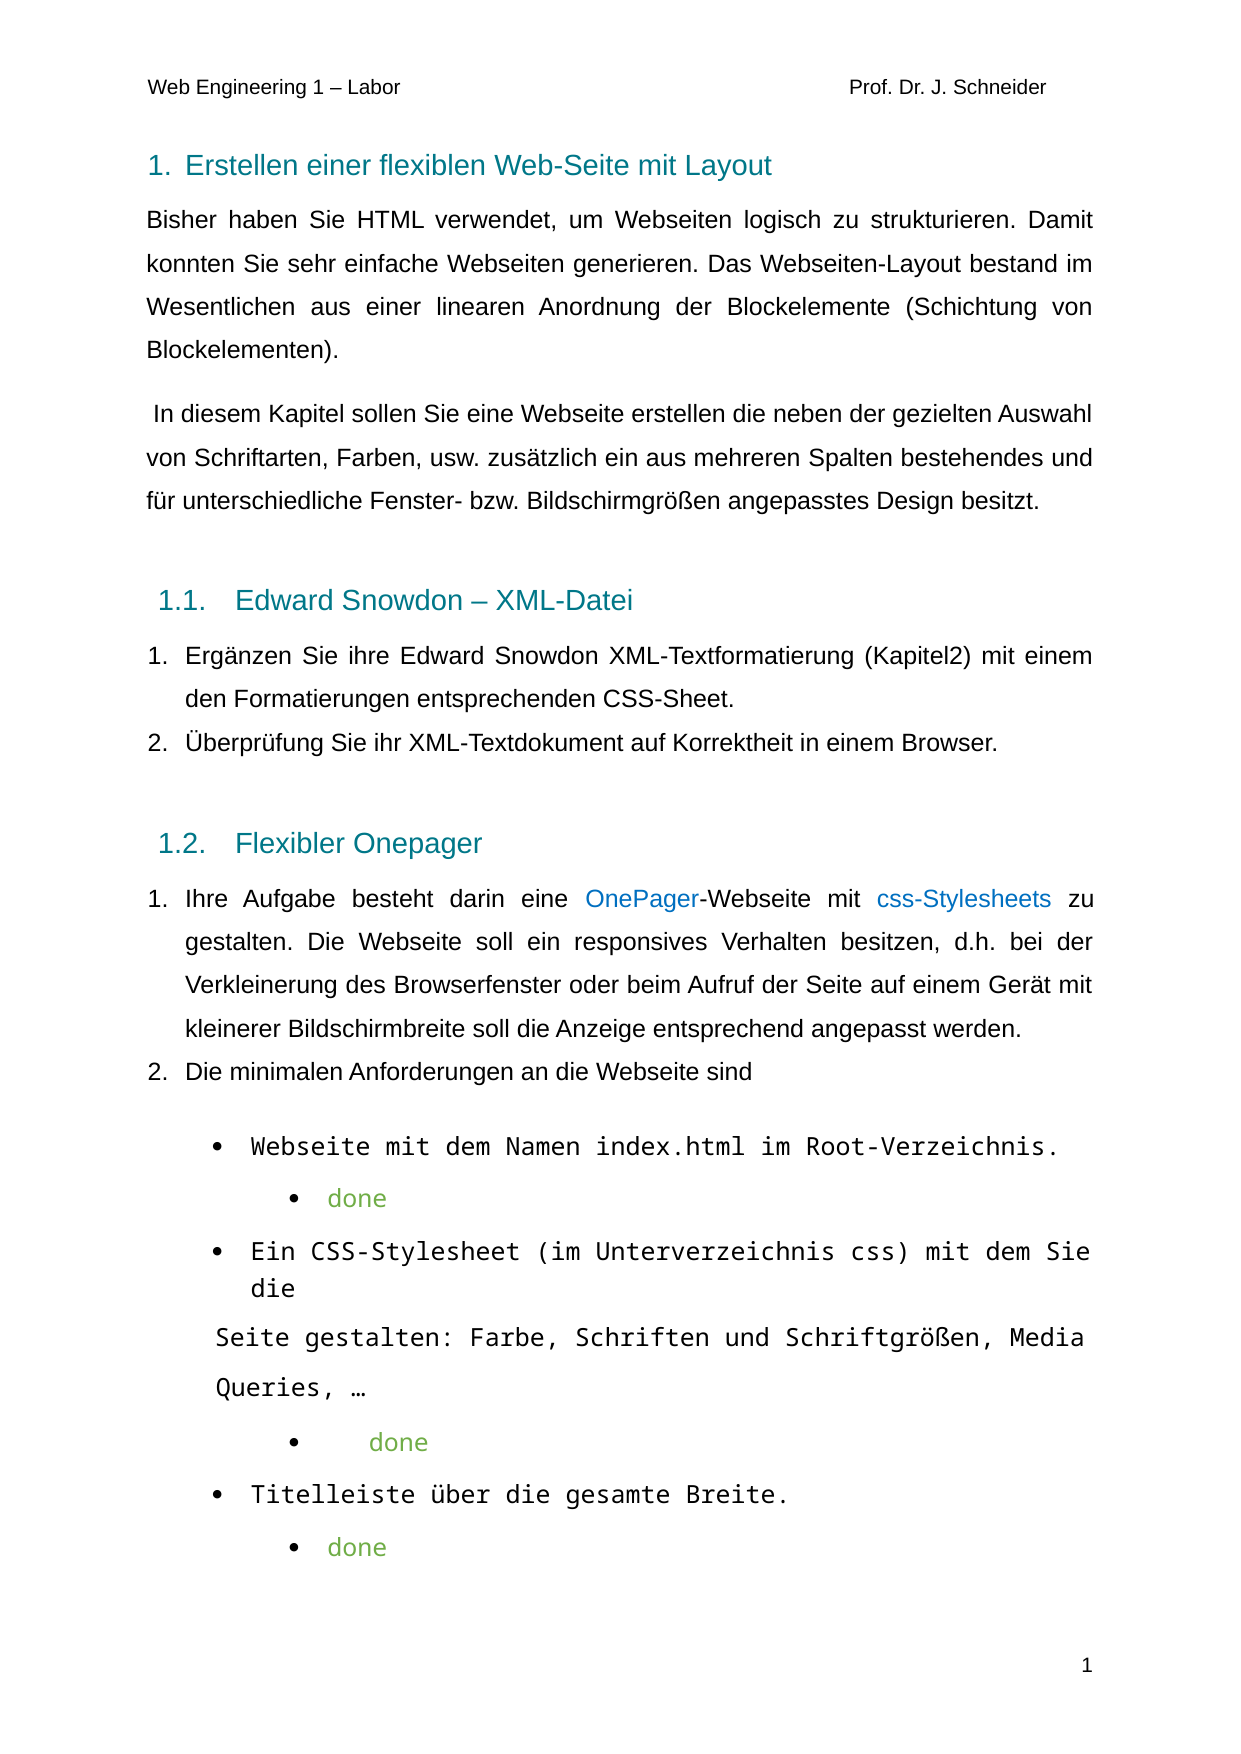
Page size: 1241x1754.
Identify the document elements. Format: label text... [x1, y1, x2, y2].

text In diesem Kapitel sollen Sie eine Webseite erstellen die neben der gezielten Auswahl von Schriftarten, Farben, usw. zusätzlich ein aus mehreren Spalten bestehendes und für unterschiedliche Fenster- bzw. Bildschirmgrößen angepasstes Design besitzt. [146, 399, 1094, 514]
text Bisher haben Sie HTML verwendet, um Webseiten logisch zu strukturieren. Damit konnten Sie sehr einfache Webseiten generieren. Das Webseiten-Layout bestand im Wesentlichen aus einer linearen Anordnung der Blockelemente (Schichtung von Blockelementen). [146, 205, 1094, 364]
list Ein CSS-Stylesheet (im Unterverzeichnis css) mit dem Sie die [213, 1234, 1108, 1304]
list Webseite mit dem Namen index.html im Root-Verzeichnis. [213, 1128, 1108, 1162]
list Ihre Aufgabe besteht darin eine OnePager-Webseite mit css-Stylesheets zu gestalten. Die Webseite soll ein responsives Verhalten besitzen, d.h. bei der Verkleinerung des Browserfenster oder beim Aufruf der Seite auf einem Gerät mit kleinerer Bildschirmbreite soll die Anzeige entsprechend angepasst werden. [147, 884, 1094, 1042]
list Überprüfung Sie ihr XML-Textdokument auf Korrektheit in einem Browser. [147, 728, 1094, 756]
list Titelleiste über die gesamte Breite. [213, 1477, 1108, 1511]
list Ergänzen Sie ihre Edward Snowdon XML-Textformatierung (Kapitel2) mit einem den Formatierungen entsprechenden CSS-Sheet. [147, 641, 1094, 713]
subtitle Edward Snowdon – XML-Datei [158, 583, 1092, 616]
list Die minimalen Anforderungen an die Webseite sind [147, 1057, 1094, 1086]
subtitle Flexibler Onepager [158, 826, 1092, 859]
text Seite gestalten: Farbe, Schriften und Schriftgrößen, Media Queries, … [214, 1319, 1108, 1404]
list done [289, 1181, 1108, 1215]
list done [289, 1424, 1108, 1458]
subtitle Erstellen einer flexiblen Web-Seite mit Layout [147, 148, 1092, 181]
list done [289, 1530, 1108, 1564]
